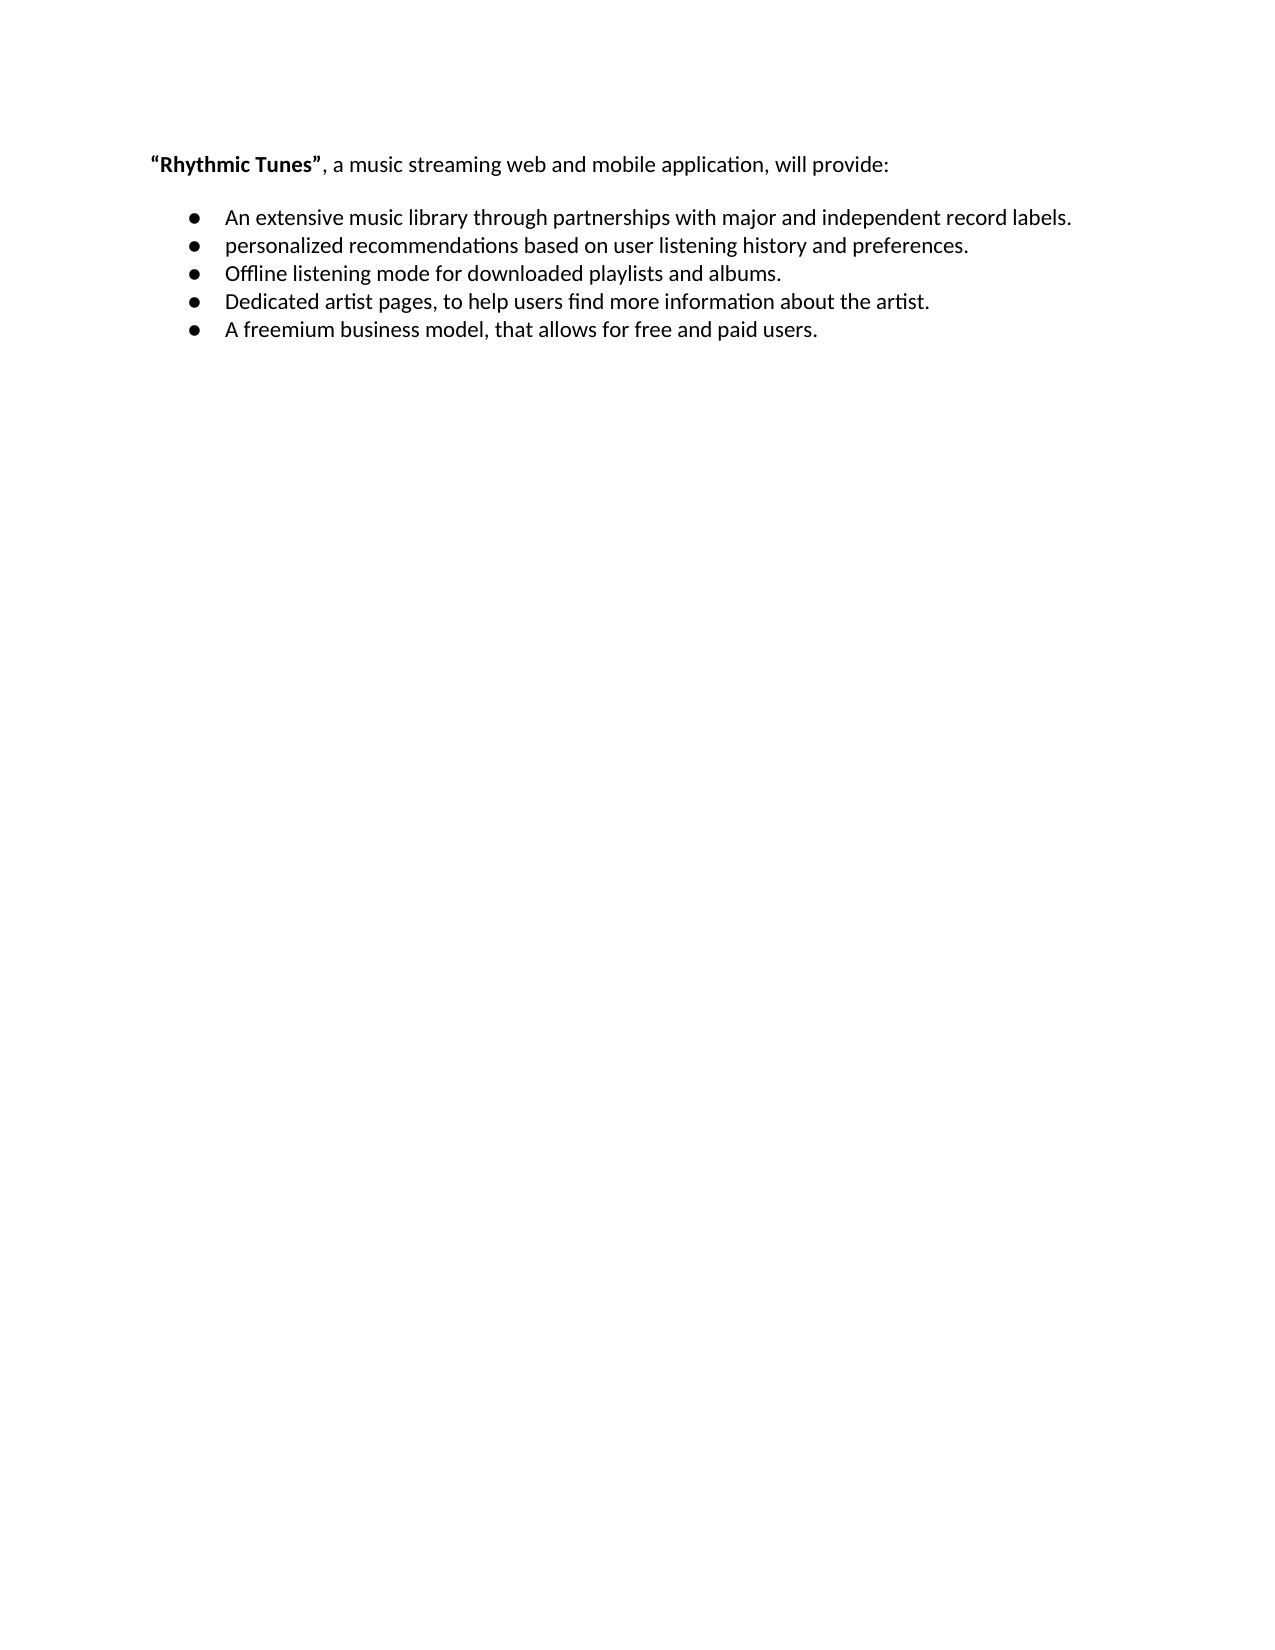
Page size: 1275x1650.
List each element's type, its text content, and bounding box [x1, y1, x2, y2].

list An extensive music library through partnerships with major and independent record labels. [187, 203, 1125, 231]
list Offline listening mode for downloaded playlists and albums. [187, 259, 1125, 287]
list personalized recommendations based on user listening history and preferences. [187, 231, 1125, 259]
text “Rhythmic Tunes”, a music streaming web and mobile application, will provide: [150, 150, 1125, 178]
list Dedicated artist pages, to help users find more information about the artist. [187, 287, 1125, 315]
list A freemium business model, that allows for free and paid users. [187, 315, 1125, 343]
